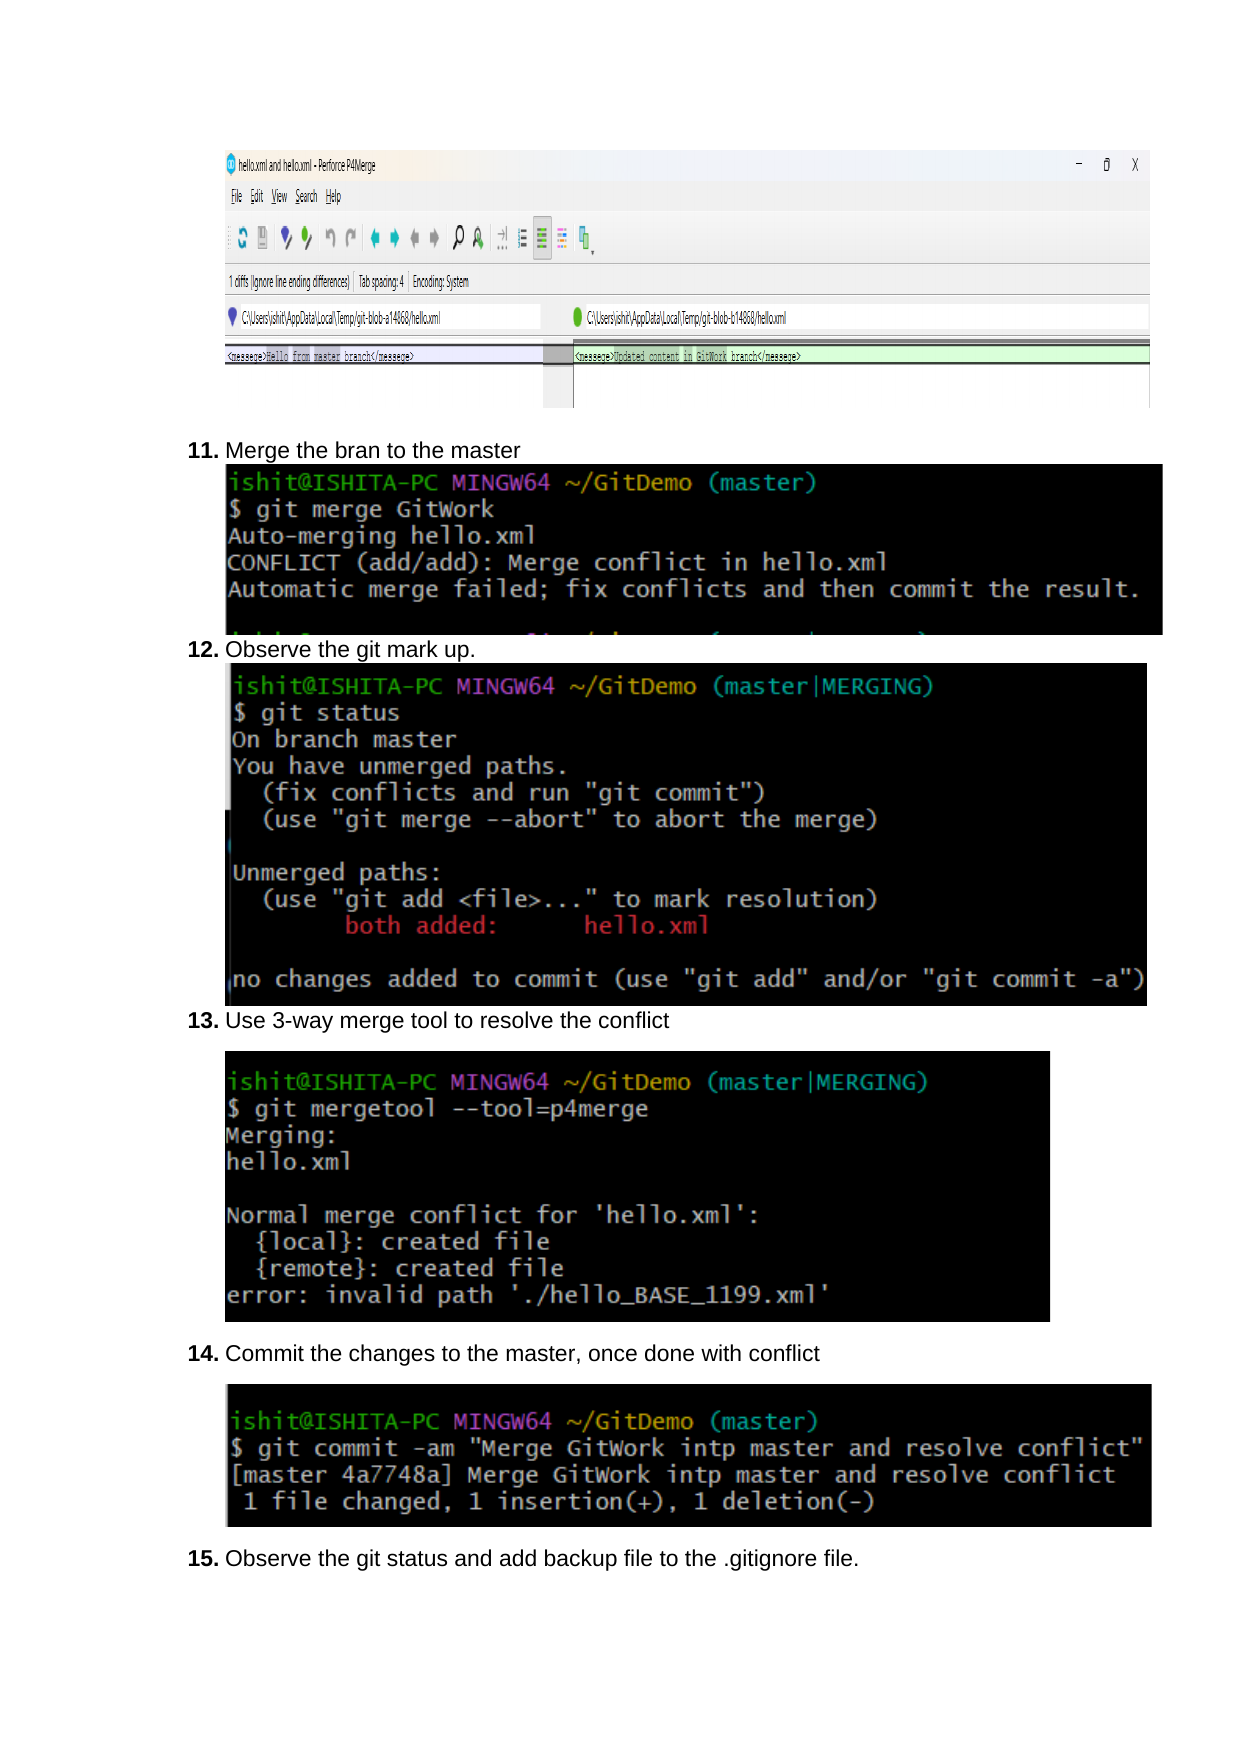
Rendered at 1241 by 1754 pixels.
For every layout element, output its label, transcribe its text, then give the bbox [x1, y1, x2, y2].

picture [225, 663, 1147, 1006]
list Observe the git mark up. [187, 636, 1090, 663]
picture [225, 464, 1163, 635]
list Use 3-way merge tool to resolve the conflict [187, 1007, 1090, 1034]
list Commit the changes to the master, once done with conflict [187, 1340, 1090, 1366]
picture [225, 1384, 1152, 1527]
picture [225, 1051, 1050, 1322]
list Merge the bran to the master [187, 437, 1090, 463]
picture [225, 150, 1150, 408]
list Observe the git status and add backup file to the .gitignore file. [187, 1544, 1090, 1571]
